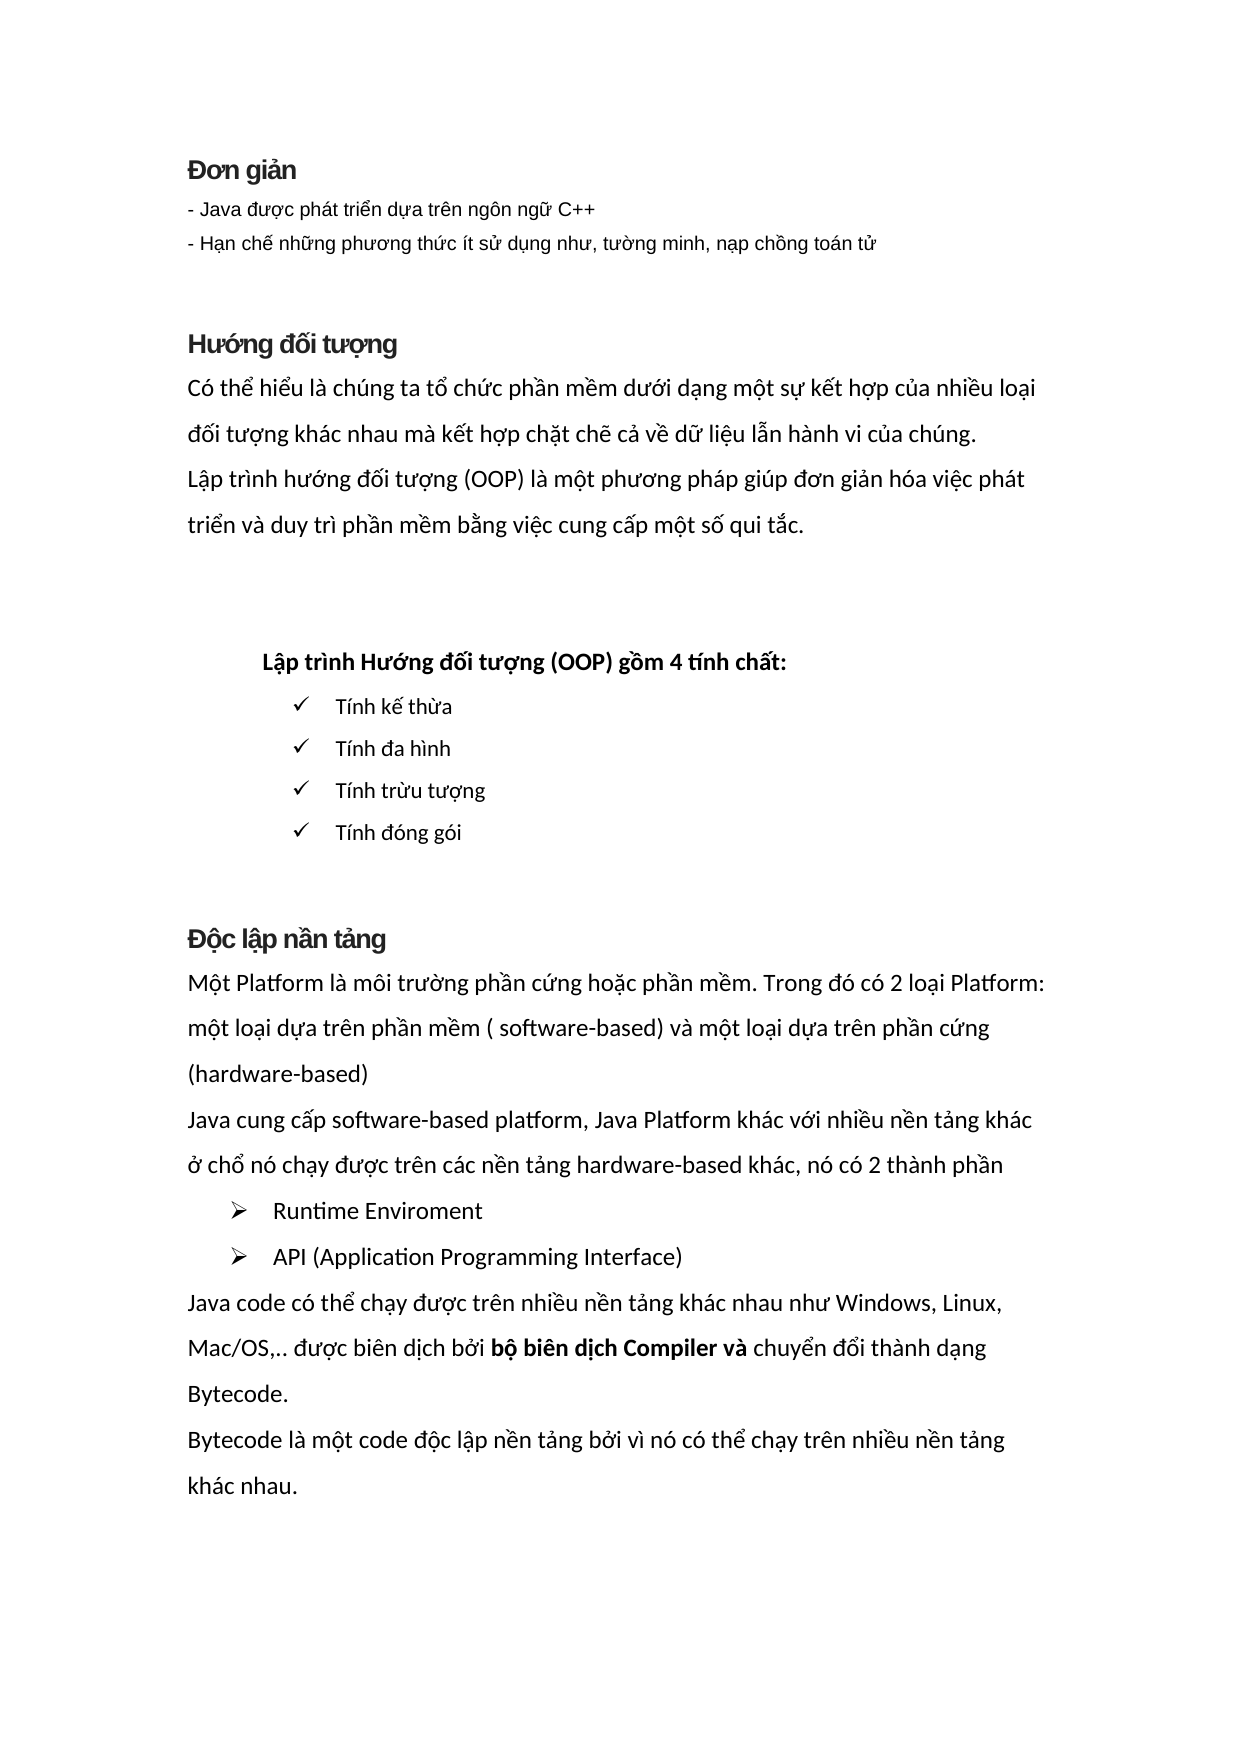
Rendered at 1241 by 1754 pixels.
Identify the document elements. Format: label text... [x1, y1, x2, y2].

list Tính đóng gói [292, 818, 1053, 846]
text - Java được phát triển dựa trên ngôn ngữ C++ [187, 197, 1053, 220]
subtitle Hướng đối tượng [187, 325, 1048, 360]
list Tính đa hình [292, 734, 1053, 762]
text Lập trình Hướng đối tượng (OOP) gồm 4 tính chất: [262, 647, 1053, 677]
text - Hạn chế những phương thức ít sử dụng như, tường minh, nạp chồng toán tử [187, 232, 1053, 254]
subtitle Đơn giản [187, 150, 1048, 185]
text Java cung cấp software-based platform, Java Platform khác với nhiều nền tảng khác ở chổ nó chạy được trên các nền tảng hardware-based khác, nó có 2 thành phần [187, 1104, 1053, 1180]
list Tính kế thừa [292, 692, 1053, 720]
list Java code có thể chạy được trên nhiều nền tảng khác nhau như Windows, Linux, Mac/OS,.. được biên dịch bởi bộ biên dịch Compiler và chuyển đổi thành dạng Bytecode. [187, 1287, 1053, 1409]
list Runtime Enviroment [229, 1195, 1053, 1226]
list Bytecode là một code độc lập nền tảng bởi vì nó có thể chạy trên nhiều nền tảng khác nhau. [187, 1424, 1053, 1500]
subtitle Độc lập nần tảng [187, 919, 1048, 954]
list Tính trừu tượng [292, 776, 1053, 804]
list API (Application Programming Interface) [229, 1241, 1053, 1272]
text Có thể hiểu là chúng ta tổ chức phần mềm dưới dạng một sự kết hợp của nhiều loại đối tượng khác nhau mà kết hợp chặt chẽ cả về dữ liệu lẫn hành vi của chúng. [187, 372, 1053, 448]
text Một Platform là môi trường phần cứng hoặc phần mềm. Trong đó có 2 loại Platform: một loại dựa trên phần mềm ( software-based) và một loại dựa trên phần cứng (hardware-based) [187, 967, 1053, 1089]
text Lập trình hướng đối tượng (OOP) là một phương pháp giúp đơn giản hóa việc phát triển và duy trì phần mềm bằng việc cung cấp một số qui tắc. [187, 464, 1053, 540]
